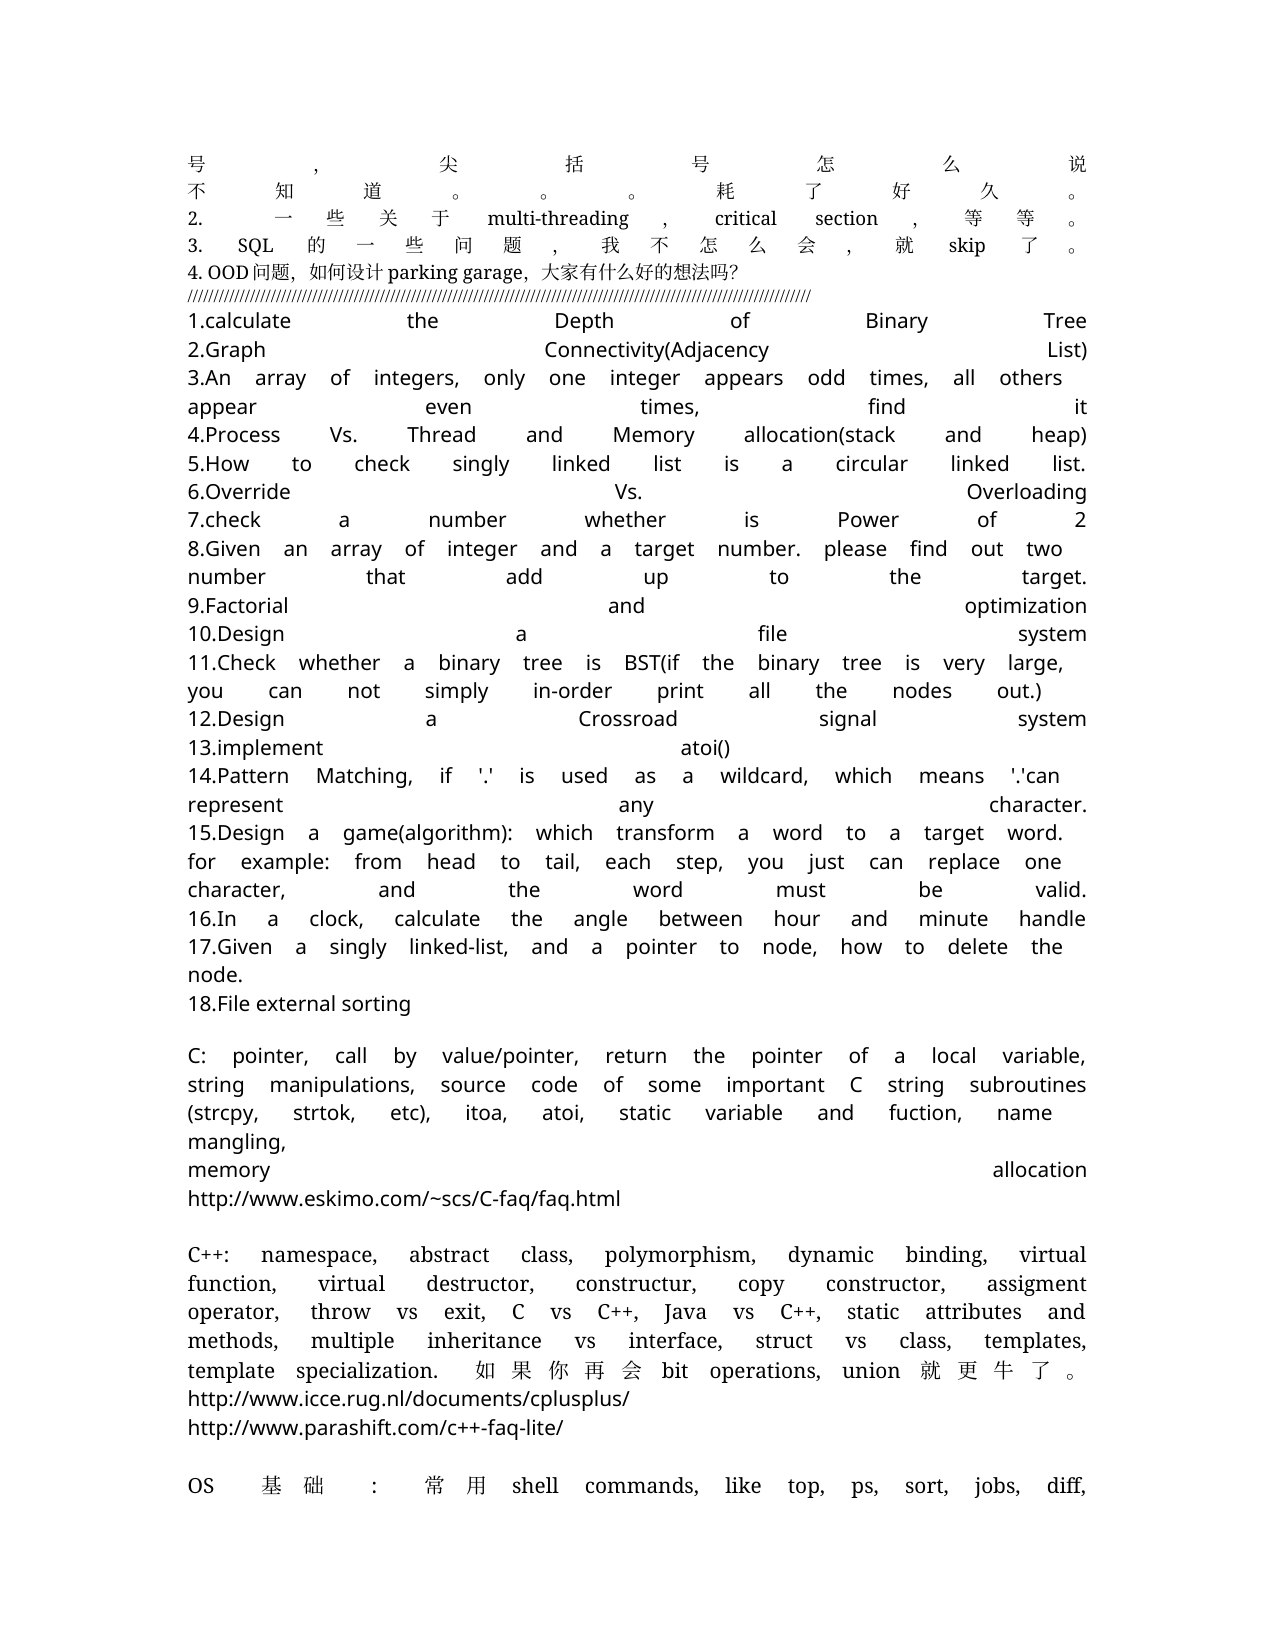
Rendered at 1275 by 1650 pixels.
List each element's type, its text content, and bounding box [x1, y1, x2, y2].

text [187, 1041, 1087, 1500]
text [187, 150, 1087, 285]
text //////////////////////////////////////////////////////////////////////////////////////////////////////////////////////// [187, 285, 1087, 306]
text 1.calculate the Depth of Binary Tree 2.Graph Connectivity(Adjacency List) 3.An array of integers, only one integer appears odd times, all others appear even times, find it 4.Process Vs. Thread and Memory allocation(stack and heap) 5.How to check singly linked list is a circular linked list. 6.Override Vs. Overloading 7.check a number whether is Power of 2 8.Given an array of integer and a target number. please find out two number that add up to the target. 9.Factorial and optimization 10.Design a file system 11.Check whether a binary tree is BST(if the binary tree is very large, you can not simply in-order print all the nodes out.) 12.Design a Crossroad signal system 13.implement atoi() 14.Pattern Matching, if '.' is used as a wildcard, which means '.'can represent any character. 15.Design a game(algorithm): which transform a word to a target word. for example: from head to tail, each step, you just can replace one character, and the word must be valid. 16.In a clock, calculate the angle between hour and minute handle 17.Given a singly linked-list, and a pointer to node, how to delete the node. 18.File external sorting [187, 306, 1087, 1017]
